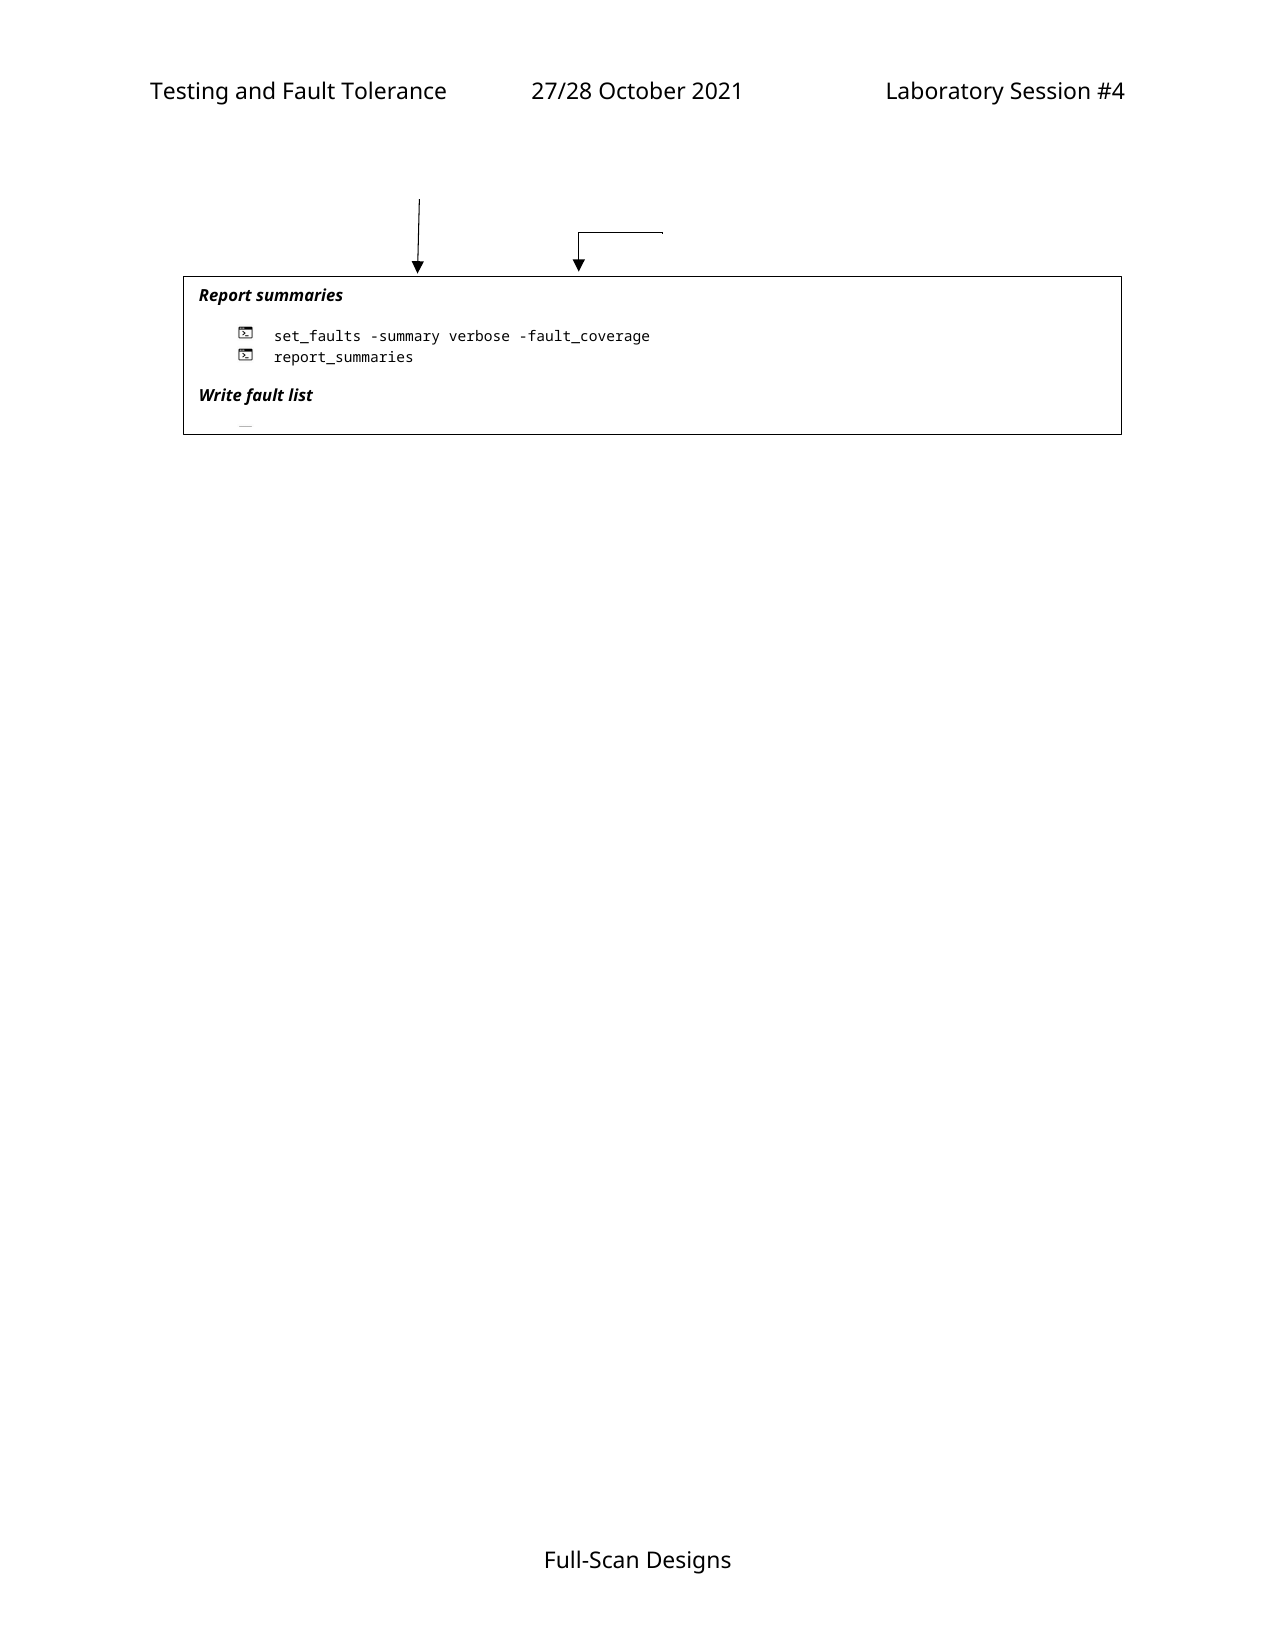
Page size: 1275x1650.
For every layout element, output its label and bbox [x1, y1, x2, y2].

picture [237, 324, 254, 341]
picture [237, 346, 254, 363]
